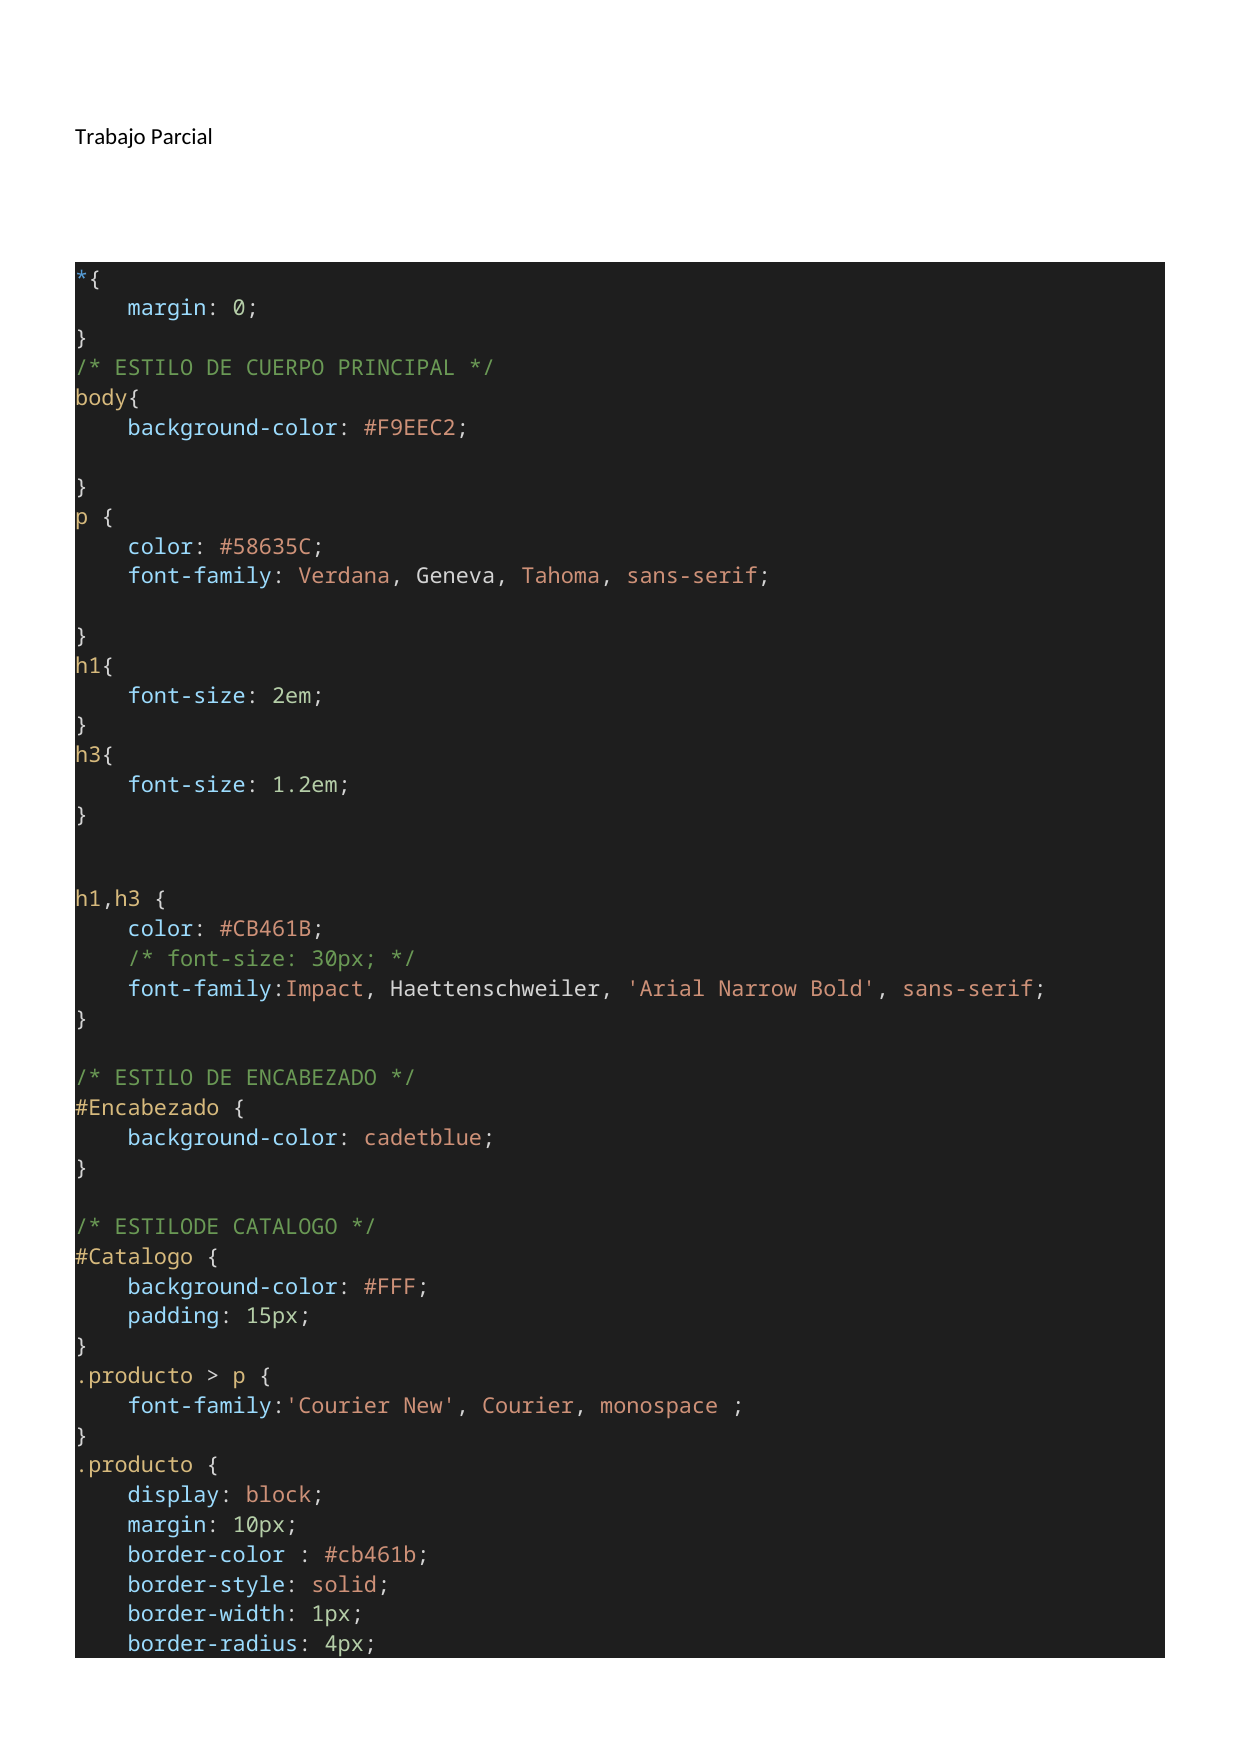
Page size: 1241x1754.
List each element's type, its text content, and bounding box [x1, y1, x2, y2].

text p { [75, 501, 1165, 531]
text font-family:Impact, Haettenschweiler, 'Arial Narrow Bold', sans-serif; [75, 973, 1165, 1002]
text Trabajo Parcial [75, 122, 1165, 150]
text border-style: solid; [75, 1568, 1165, 1598]
text /* ESTILO DE ENCABEZADO */ [75, 1062, 1165, 1092]
text h3{ [75, 739, 1165, 769]
text h1{ [75, 650, 1165, 679]
text *{ [75, 262, 1165, 292]
text border-color : #cb461b; [75, 1539, 1165, 1568]
text } [75, 620, 1165, 650]
text } [75, 799, 1165, 828]
text margin: 0; [75, 292, 1165, 322]
text background-color: #FFF; [75, 1271, 1165, 1300]
text color: #58635C; [75, 531, 1165, 560]
text border-radius: 4px; [75, 1628, 1165, 1658]
text color: #CB461B; [75, 913, 1165, 943]
text } [75, 322, 1165, 352]
text } [75, 709, 1165, 739]
text #Encabezado { [75, 1092, 1165, 1122]
text } [75, 1002, 1165, 1032]
text margin: 10px; [75, 1509, 1165, 1539]
text font-size: 2em; [75, 679, 1165, 709]
text padding: 15px; [75, 1300, 1165, 1330]
text } [75, 1419, 1165, 1449]
text display: block; [75, 1479, 1165, 1509]
text body{ [75, 382, 1165, 411]
text /* ESTILO DE CUERPO PRINCIPAL */ [75, 352, 1165, 382]
text } [75, 1151, 1165, 1181]
text font-family:'Courier New', Courier, monospace ; [75, 1390, 1165, 1419]
text /* font-size: 30px; */ [75, 943, 1165, 973]
text font-size: 1.2em; [75, 769, 1165, 799]
text /* ESTILODE CATALOGO */ [75, 1211, 1165, 1241]
text } [75, 471, 1165, 501]
text } [75, 1330, 1165, 1360]
text #Catalogo { [75, 1241, 1165, 1271]
text font-family: Verdana, Geneva, Tahoma, sans-serif; [75, 560, 1165, 590]
text border-width: 1px; [75, 1598, 1165, 1628]
text .producto > p { [75, 1360, 1165, 1390]
text background-color: cadetblue; [75, 1122, 1165, 1151]
text background-color: #F9EEC2; [75, 411, 1165, 441]
text .producto { [75, 1449, 1165, 1479]
text h1,h3 { [75, 883, 1165, 913]
